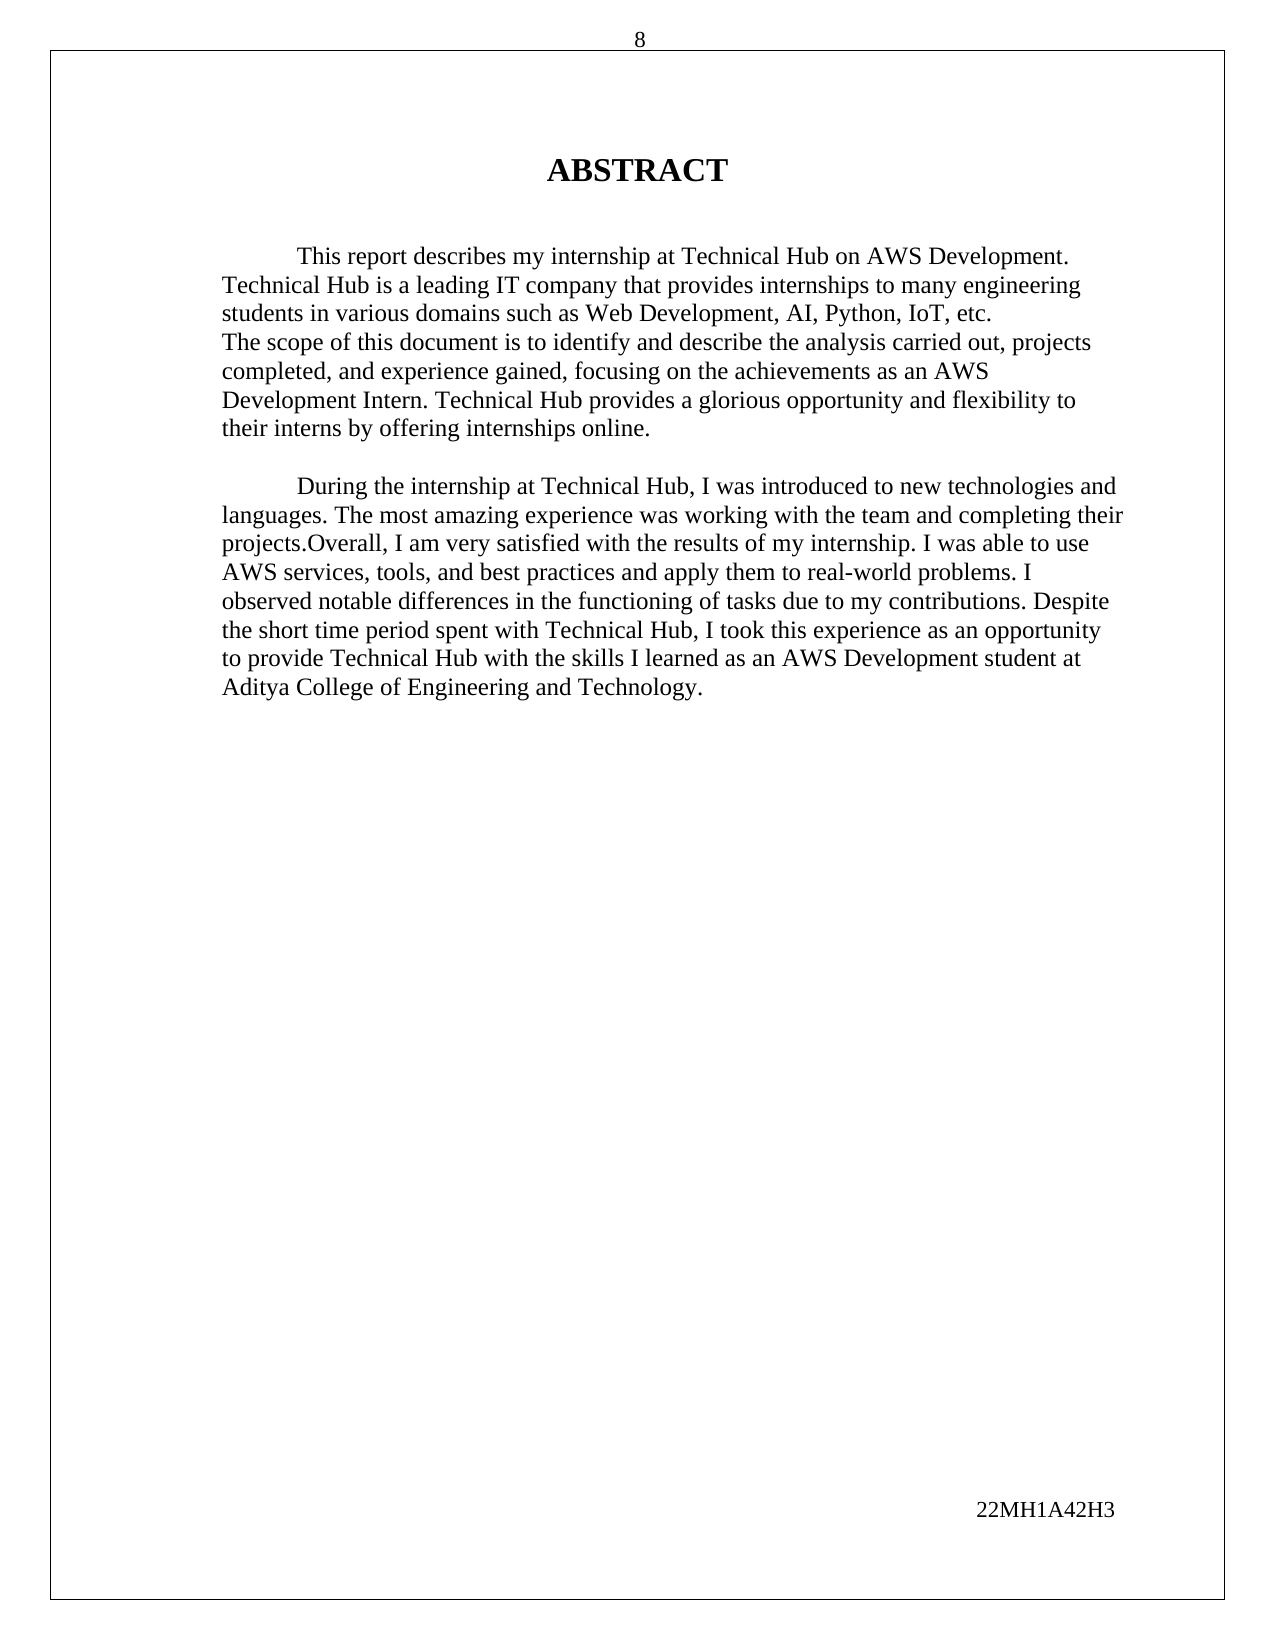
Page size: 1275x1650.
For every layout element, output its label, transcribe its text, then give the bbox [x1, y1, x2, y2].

text During the internship at Technical Hub, I was introduced to new technologies and languages. The most amazing experience was working with the team and completing their projects.Overall, I am very satisfied with the results of my internship. I was able to use AWS services, tools, and best practices and apply them to real-world problems. I observed notable differences in the functioning of tasks due to my contributions. Despite the short time period spent with Technical Hub, I took this experience as an opportunity to provide Technical Hub with the skills I learned as an AWS Development student at Aditya College of Engineering and Technology. [222, 471, 1125, 701]
text ABSTRACT [222, 150, 1125, 188]
text The scope of this document is to identify and describe the analysis carried out, projects completed, and experience gained, focusing on the achievements as an AWS Development Intern. Technical Hub provides a glorious opportunity and flexibility to their interns by offering internships online. [222, 327, 1125, 442]
text This report describes my internship at Technical Hub on AWS Development. Technical Hub is a leading IT company that provides internships to many engineering students in various domains such as Web Development, AI, Python, IoT, etc. [222, 241, 1125, 327]
